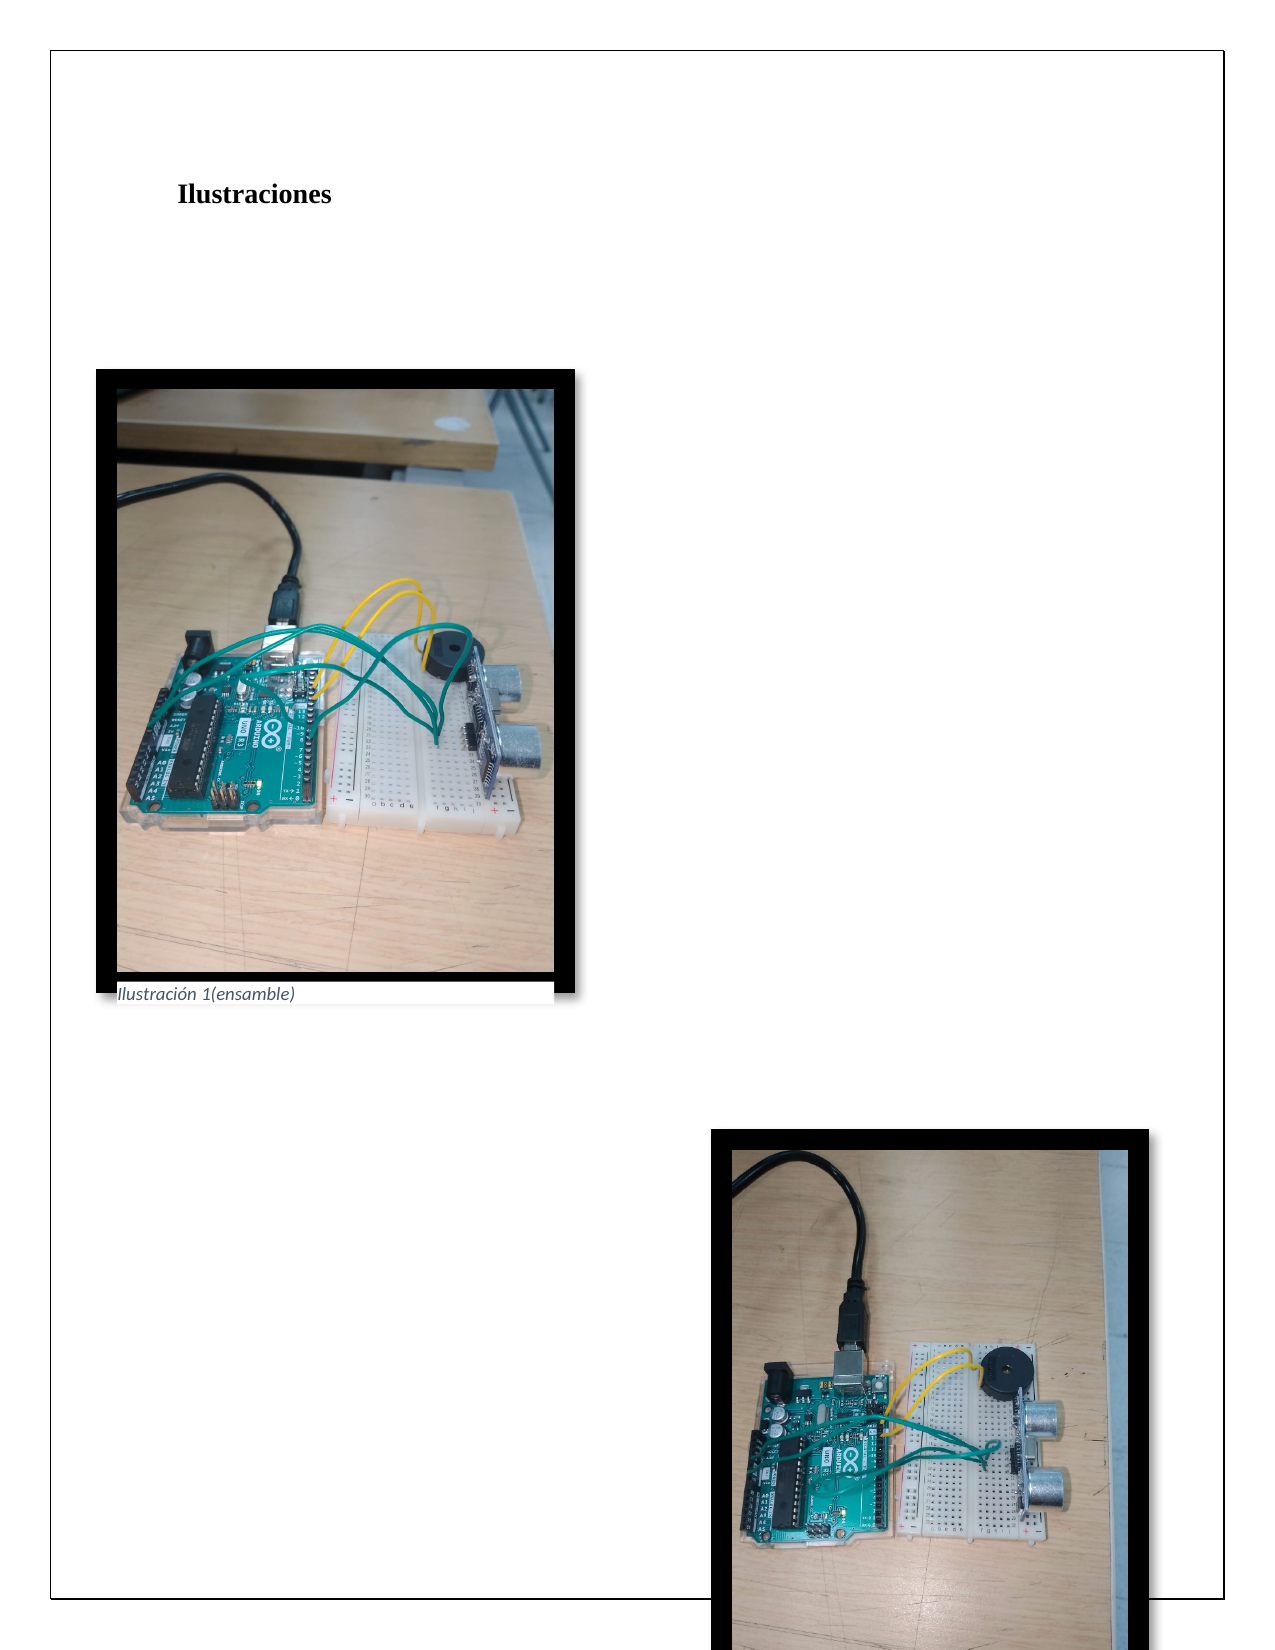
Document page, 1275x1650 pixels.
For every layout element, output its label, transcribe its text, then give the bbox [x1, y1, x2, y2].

picture [732, 1150, 1128, 1650]
picture [117, 389, 554, 972]
text Ilustraciones [177, 177, 1097, 209]
